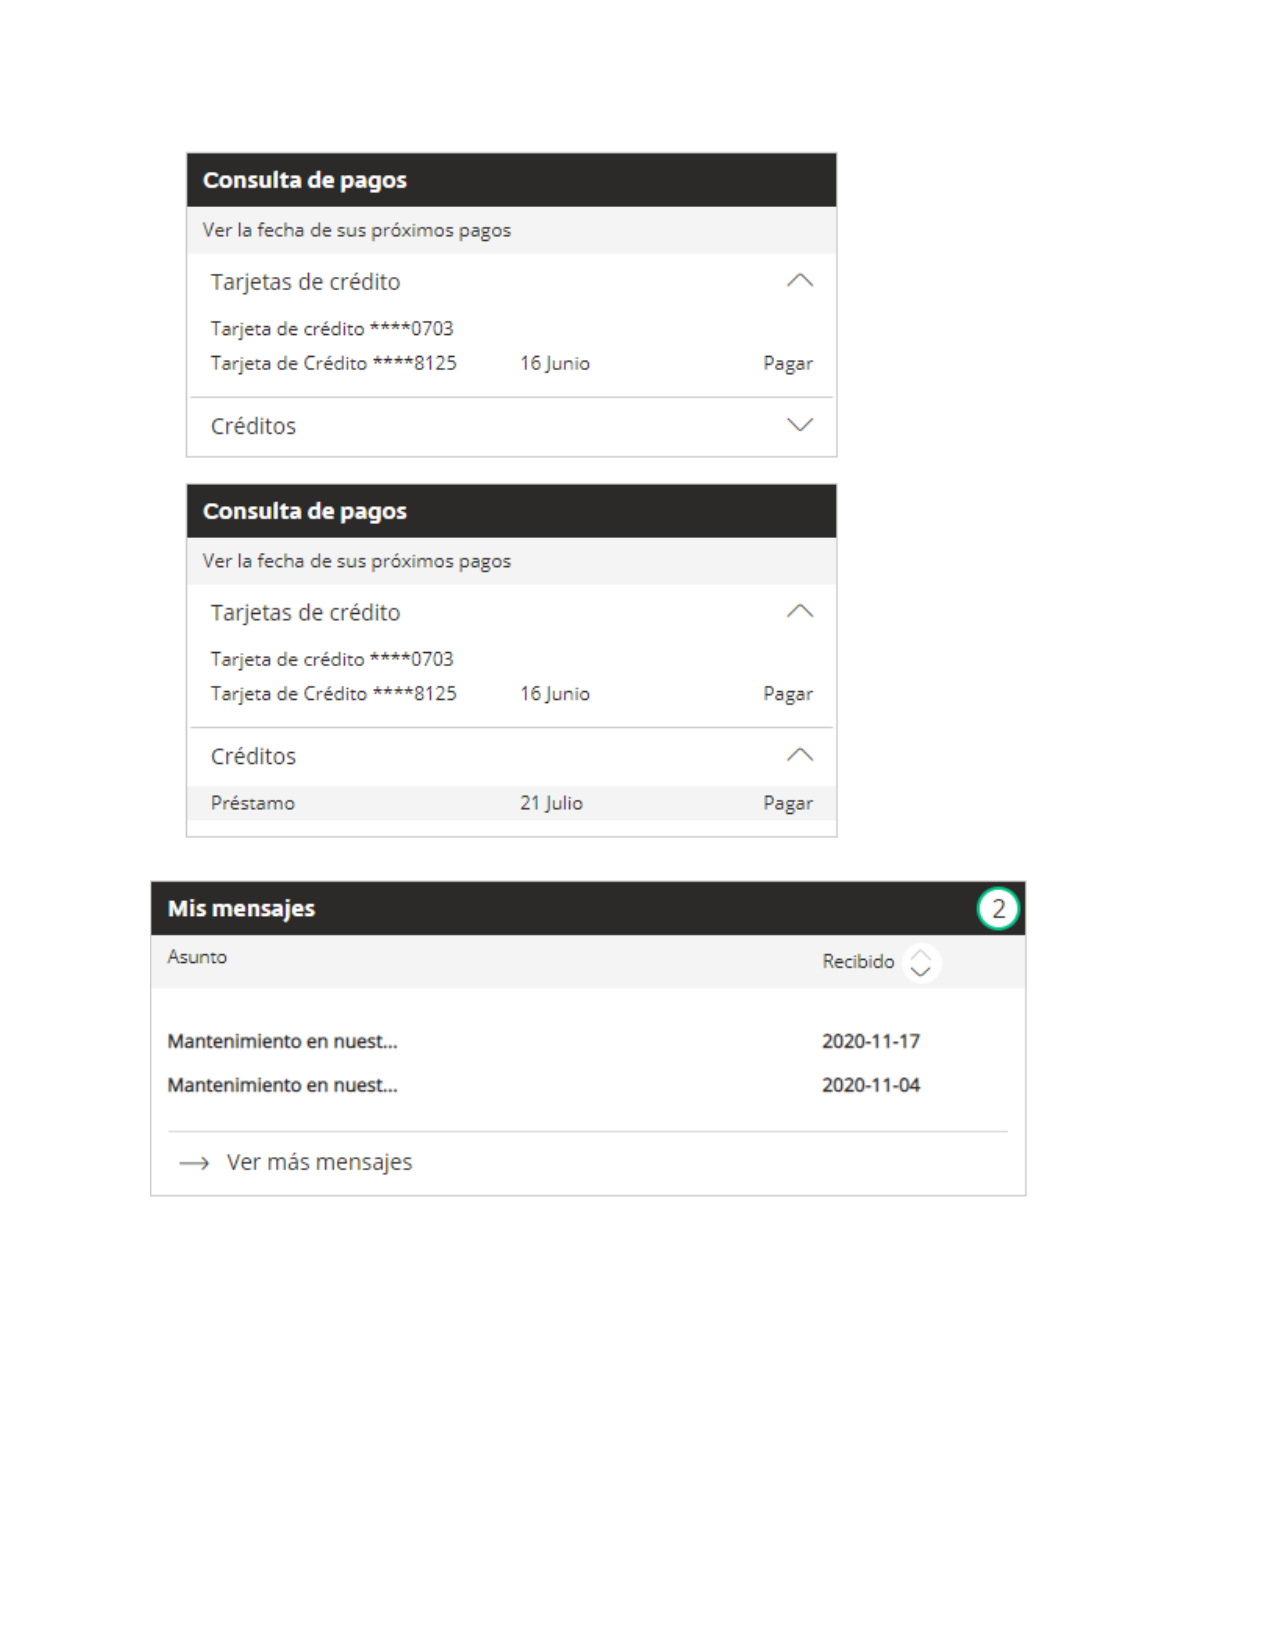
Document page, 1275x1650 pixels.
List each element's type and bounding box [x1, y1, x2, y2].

picture [150, 854, 1052, 1214]
picture [150, 463, 849, 852]
picture [150, 150, 849, 461]
